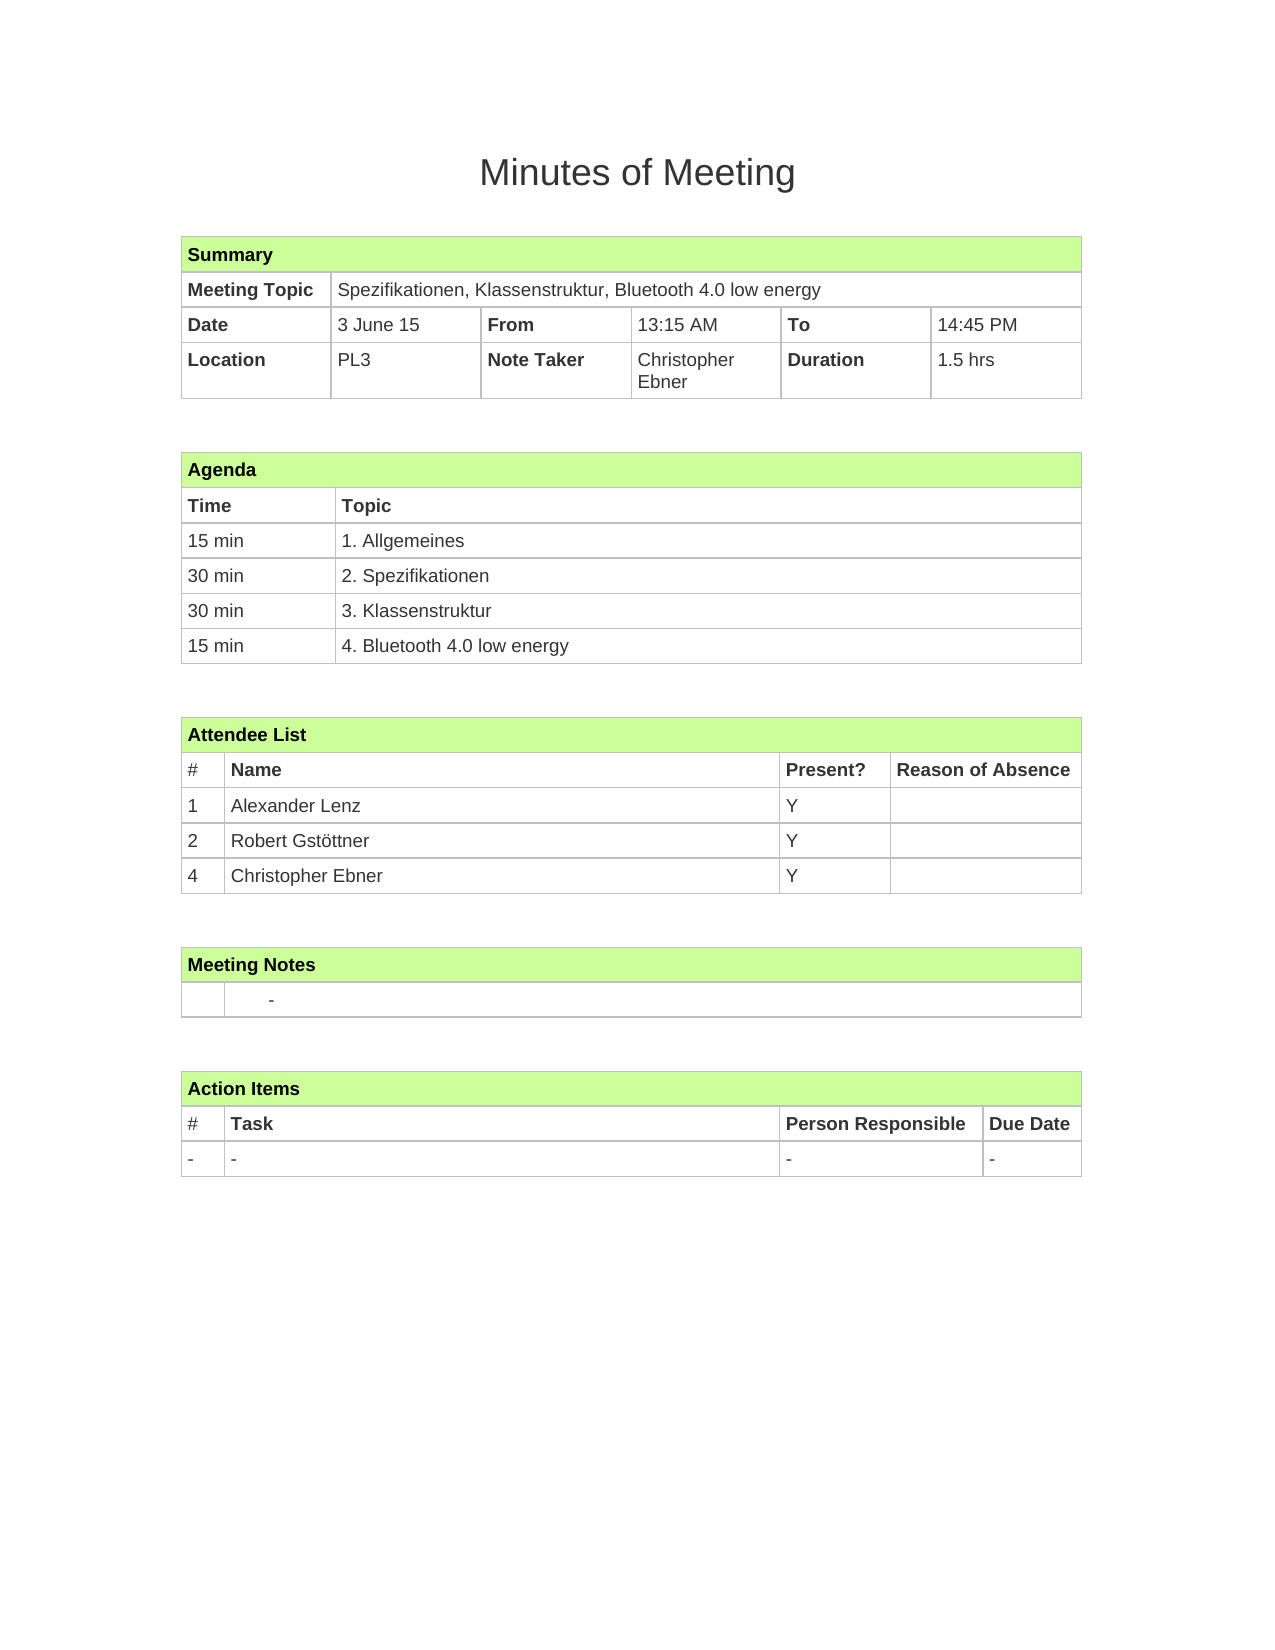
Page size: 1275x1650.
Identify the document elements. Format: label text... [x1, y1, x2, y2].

table_cell Y [780, 788, 890, 822]
table_cell [891, 824, 1081, 857]
table_cell # [182, 753, 224, 787]
table_cell From [482, 308, 631, 341]
table_cell - [225, 1142, 779, 1176]
table_cell Present? [780, 753, 890, 787]
table_cell Reason of Absence [891, 753, 1081, 787]
table_cell Note Taker [482, 343, 631, 398]
table_cell 3. Klassenstruktur [336, 594, 1081, 628]
table_cell Location [182, 343, 330, 398]
table_cell - [984, 1142, 1081, 1176]
table_cell 15 min [182, 524, 335, 557]
table_cell Name [225, 753, 779, 787]
table_header Attendee List [182, 718, 1081, 752]
table_cell # [182, 1107, 224, 1140]
table_cell Due Date [984, 1107, 1081, 1140]
table_cell Robert Gstöttner [225, 824, 779, 857]
table_cell Christopher Ebner [632, 343, 780, 398]
table_cell 14:45 PM [932, 308, 1081, 341]
table_cell Y [780, 824, 890, 857]
table_cell - [780, 1142, 982, 1176]
table_cell 30 min [182, 559, 335, 592]
table_cell [891, 788, 1081, 822]
table_cell Y [780, 859, 890, 892]
table_cell 13:15 AM [632, 308, 780, 341]
table_cell 2 [182, 824, 224, 857]
table_cell Topic [336, 488, 1081, 522]
table_header Action Items [182, 1072, 1081, 1105]
table_cell Task [225, 1107, 779, 1140]
table_cell Meeting Topic [182, 273, 330, 306]
table_cell To [782, 308, 930, 341]
table_header Summary [182, 237, 1081, 271]
table_cell Duration [782, 343, 930, 398]
table_cell Alexander Lenz [225, 788, 779, 822]
table_cell 1.5 hrs [932, 343, 1081, 398]
table_cell 4 [182, 859, 224, 892]
table_cell 2. Spezifikationen [336, 559, 1081, 592]
table_cell [182, 983, 224, 1016]
table_cell Spezifikationen, Klassenstruktur, Bluetooth 4.0 low energy [332, 273, 1081, 306]
title Minutes of Meeting [187, 150, 1087, 193]
table_cell Time [182, 488, 335, 522]
table_cell 1. Allgemeines [336, 524, 1081, 557]
table_cell - [182, 1142, 224, 1176]
table_cell Christopher Ebner [225, 859, 779, 892]
table_cell 30 min [182, 594, 335, 628]
table_cell Person Responsible [780, 1107, 982, 1140]
table_cell 1 [182, 788, 224, 822]
table_cell 3 June 15 [332, 308, 480, 341]
table_cell 4. Bluetooth 4.0 low energy [336, 629, 1081, 663]
table_cell 15 min [182, 629, 335, 663]
table_header Agenda [182, 453, 1081, 487]
table_cell [225, 983, 1081, 1016]
table_header Meeting Notes [182, 948, 1081, 981]
table_cell [891, 859, 1081, 892]
table_cell PL3 [332, 343, 480, 398]
table_cell Date [182, 308, 330, 341]
